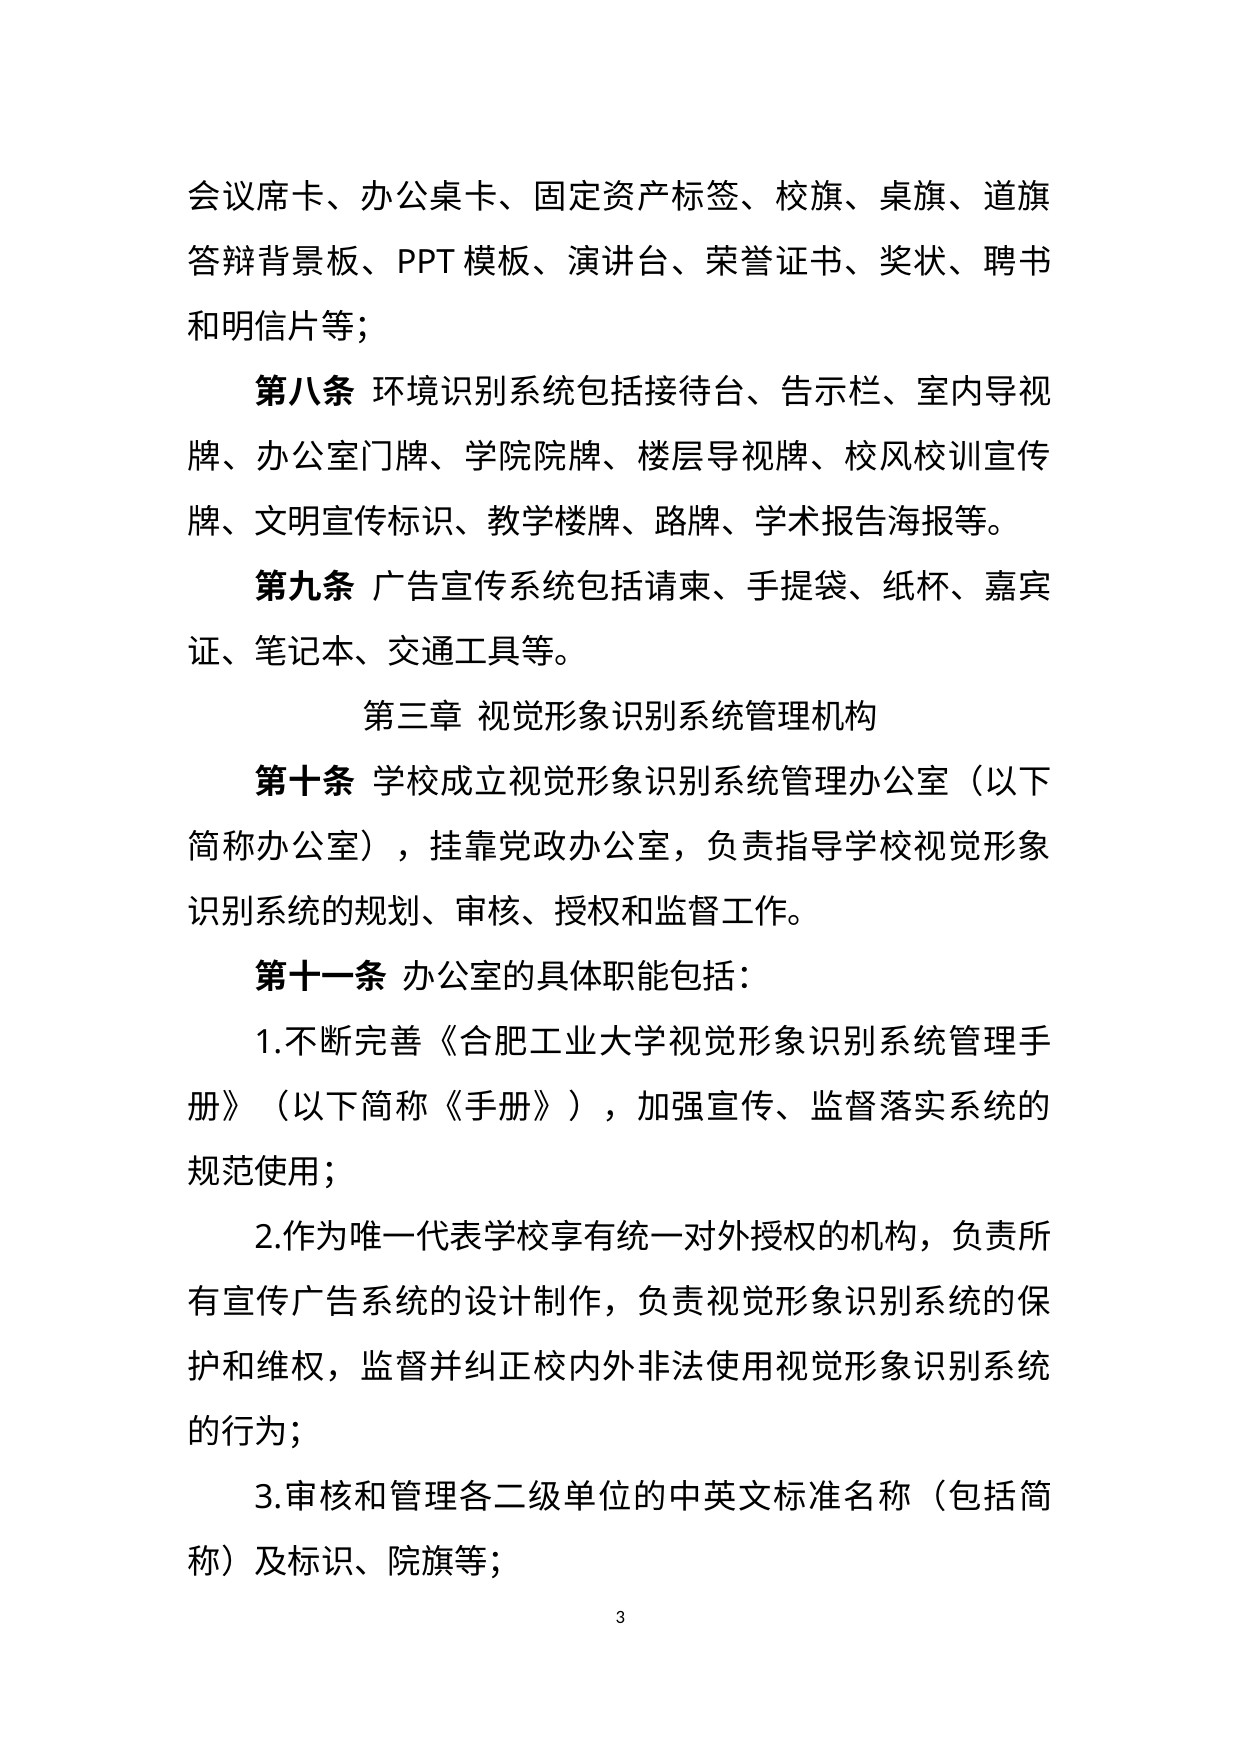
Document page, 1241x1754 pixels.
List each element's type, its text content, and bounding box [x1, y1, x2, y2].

text 第十条 学校成立视觉形象识别系统管理办公室（以下简称办公室），挂靠党政办公室，负责指导学校视觉形象识别系统的规划、审核、授权和监督工作。 [187, 747, 1053, 942]
text 第九条 广告宣传系统包括请柬、手提袋、纸杯、嘉宾证、笔记本、交通工具等。 [187, 552, 1053, 682]
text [187, 162, 1053, 357]
text 第十一条 办公室的具体职能包括： [187, 942, 1053, 1007]
text 第三章 视觉形象识别系统管理机构 [187, 682, 1053, 747]
text 1.不断完善《合肥工业大学视觉形象识别系统管理手册》（以下简称《手册》），加强宣传、监督落实系统的规范使用； [187, 1007, 1053, 1202]
text 3.审核和管理各二级单位的中英文标准名称（包括简称）及标识、院旗等； [187, 1462, 1053, 1592]
text 第八条 环境识别系统包括接待台、告示栏、室内导视牌、办公室门牌、学院院牌、楼层导视牌、校风校训宣传牌、文明宣传标识、教学楼牌、路牌、学术报告海报等。 [187, 357, 1053, 552]
text 2.作为唯一代表学校享有统一对外授权的机构，负责所有宣传广告系统的设计制作，负责视觉形象识别系统的保护和维权，监督并纠正校内外非法使用视觉形象识别系统的行为； [187, 1202, 1053, 1462]
